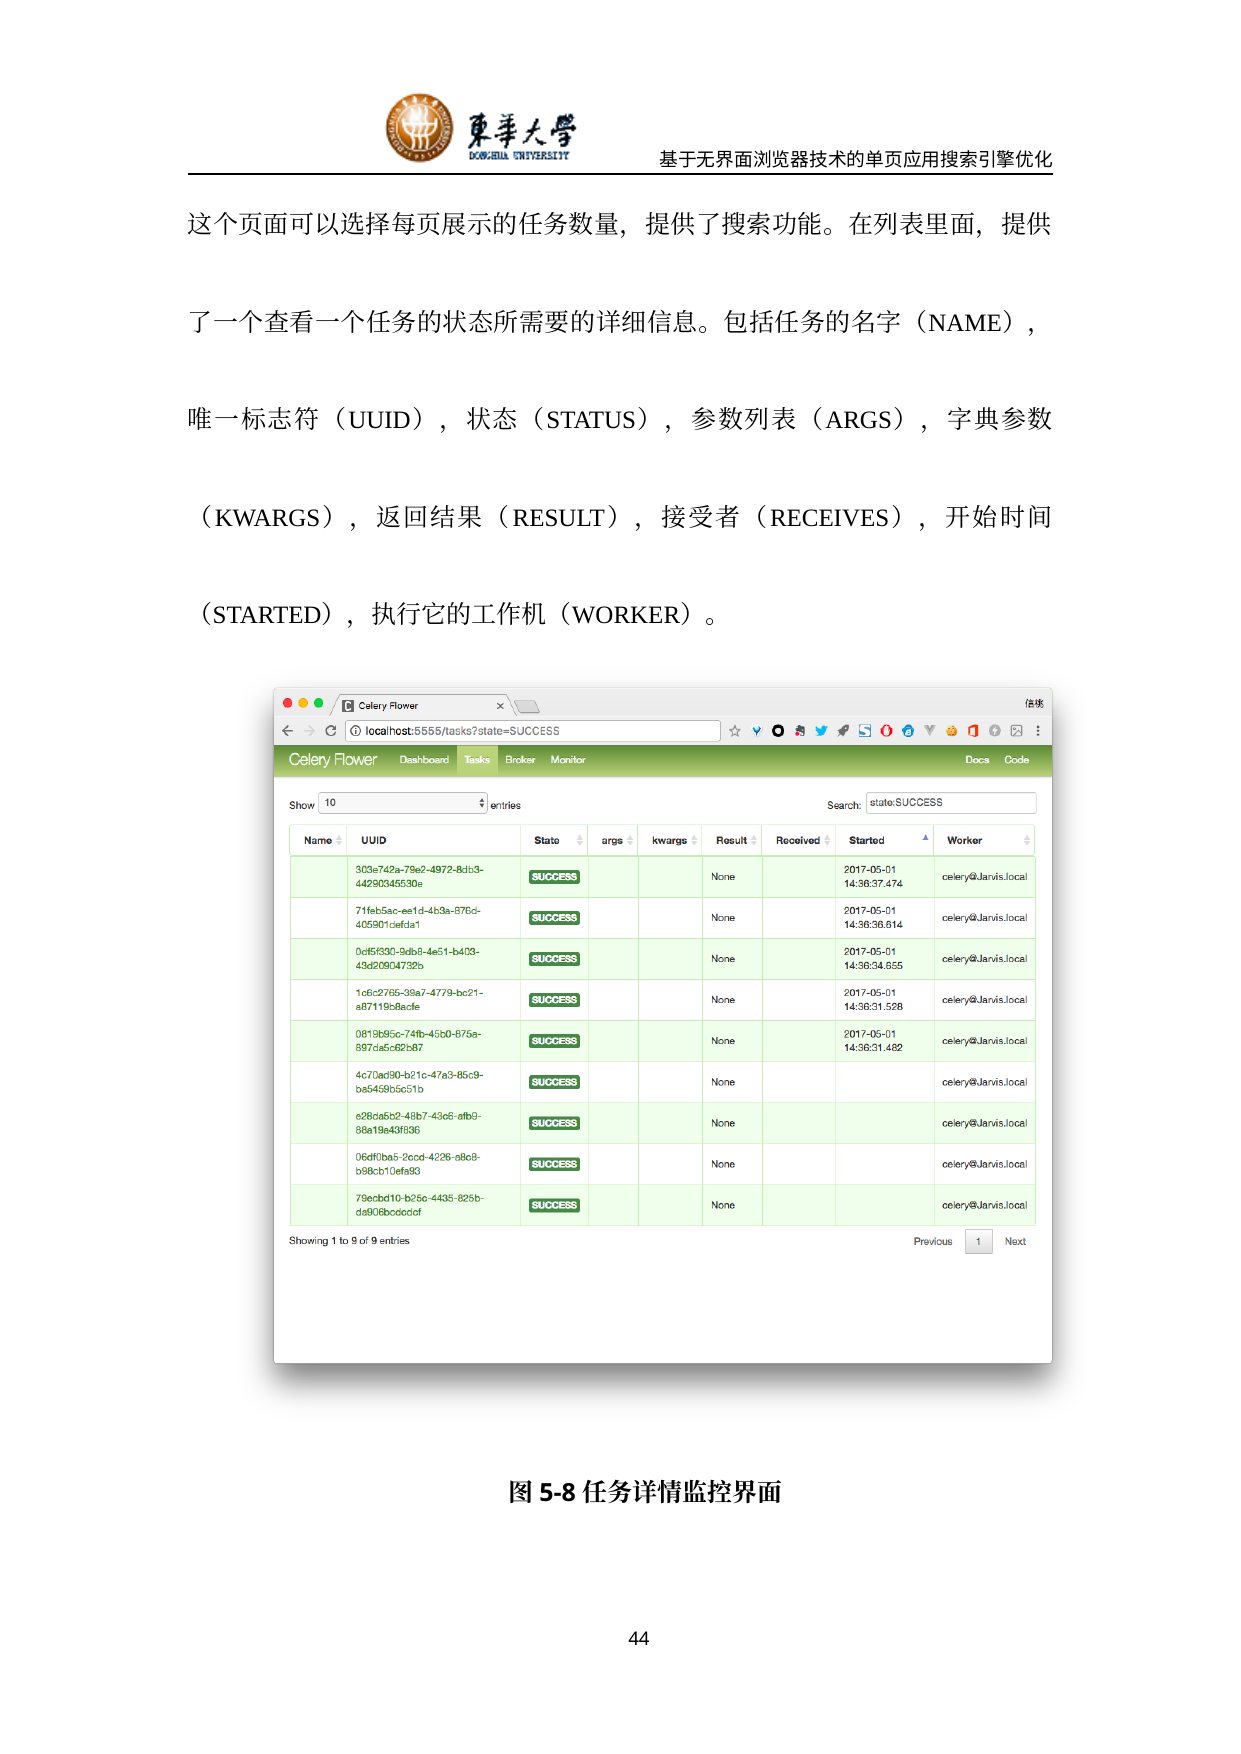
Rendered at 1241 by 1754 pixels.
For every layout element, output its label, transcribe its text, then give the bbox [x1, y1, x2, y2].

text 图 5-8 任务详情监控界面 [187, 1458, 1053, 1523]
picture [230, 663, 1095, 1425]
picture [382, 88, 581, 166]
